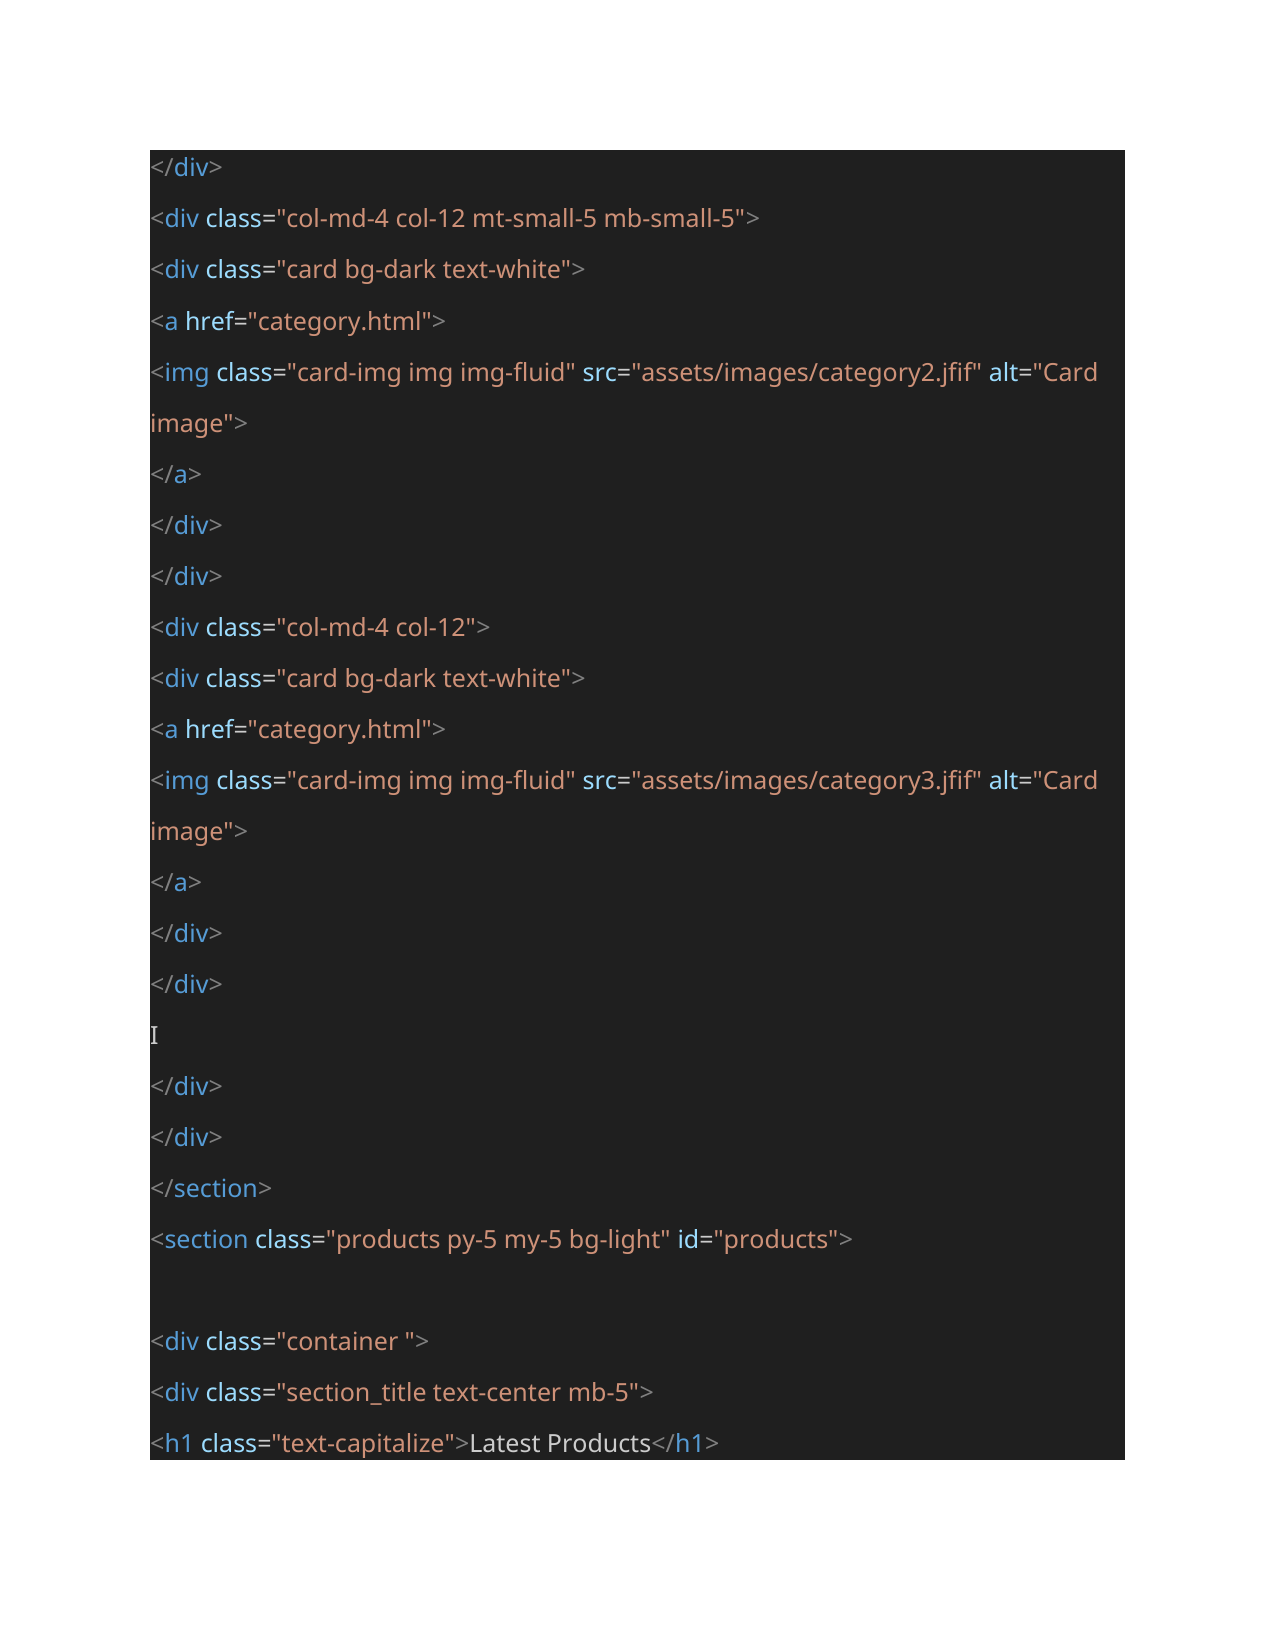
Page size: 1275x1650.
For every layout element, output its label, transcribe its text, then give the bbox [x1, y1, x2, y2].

text <div class="col-md-4 col-12"> [150, 609, 1125, 643]
text <div class="card bg-dark text-white"> [150, 660, 1125, 694]
text </div> [150, 1120, 1125, 1154]
text </div> [150, 916, 1125, 950]
text <img class="card-img img img-fluid" src="assets/images/category2.jfif" alt="Card image"> [150, 354, 1125, 439]
text <a href="category.html"> [150, 303, 1125, 337]
text <div class="container "> [150, 1324, 1125, 1358]
text </div> [150, 1069, 1125, 1103]
text </section> [150, 1171, 1125, 1205]
text </div> [150, 150, 1125, 184]
text I [150, 1018, 1125, 1052]
text </a> [150, 456, 1125, 490]
text </div> [150, 558, 1125, 592]
text <a href="category.html"> [150, 711, 1125, 746]
text <h1 class="text-capitalize">Latest Products</h1> [150, 1426, 1125, 1460]
text <div class="card bg-dark text-white"> [150, 252, 1125, 286]
text <img class="card-img img img-fluid" src="assets/images/category3.jfif" alt="Card image"> [150, 762, 1125, 848]
text </div> [150, 507, 1125, 541]
text <div class="col-md-4 col-12 mt-small-5 mb-small-5"> [150, 201, 1125, 235]
text </div> [150, 967, 1125, 1001]
text <section class="products py-5 my-5 bg-light" id="products"> [150, 1222, 1125, 1256]
text <div class="section_title text-center mb-5"> [150, 1375, 1125, 1409]
text </a> [150, 864, 1125, 899]
